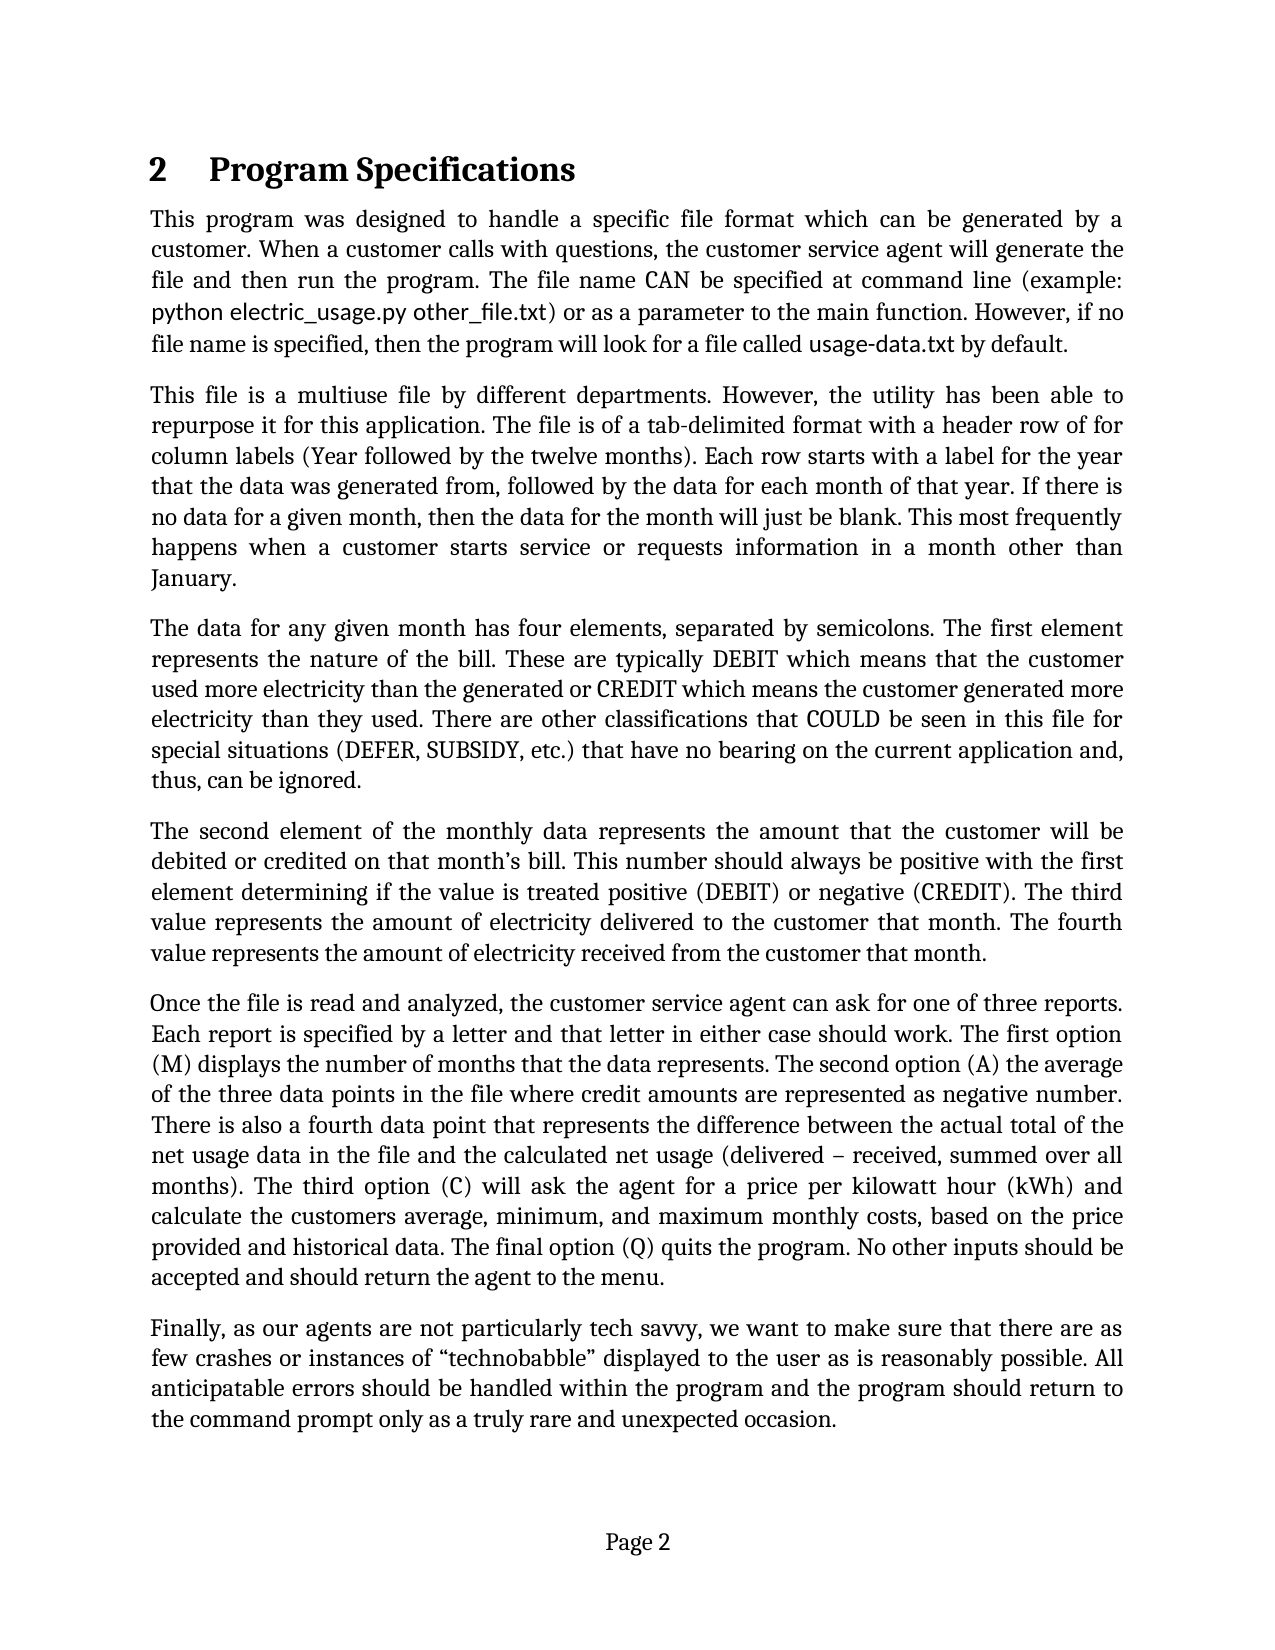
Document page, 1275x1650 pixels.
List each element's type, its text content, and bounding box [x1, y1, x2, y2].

text Finally, as our agents are not particularly tech savvy, we want to make sure that there are as few crashes or instances of “technobabble” displayed to the user as is reasonably possible. All anticipatable errors should be handled within the program and the program should return to the command prompt only as a truly rare and unexpected occasion. [150, 1313, 1125, 1433]
text The second element of the monthly data represents the amount that the customer will be debited or credited on that month’s bill. This number should always be positive with the first element determining if the value is treated positive (DEBIT) or negative (CREDIT). The third value represents the amount of electricity delivered to the customer that month. The fourth value represents the amount of electricity received from the customer that month. [150, 817, 1125, 967]
subtitle Program Specifications [148, 150, 1034, 191]
text Once the file is read and analyzed, the customer service agent can ask for one of three reports. Each report is specified by a letter and that letter in either case should work. The first option (M) displays the number of months that the data represents. The second option (A) the average of the three data points in the file where credit amounts are represented as negative number. There is also a fourth data point that represents the difference between the actual total of the net usage data in the file and the calculated net usage (delivered – received, summed over all months). The third option (C) will ask the agent for a price per kilowatt hour (kWh) and calculate the customers average, minimum, and maximum monthly costs, based on the price provided and historical data. The final option (Q) quits the program. No other inputs should be accepted and should return the agent to the menu. [150, 989, 1125, 1292]
text This file is a multiuse file by different departments. However, the utility has been able to repurpose it for this application. The file is of a tab-delimited format with a header row of for column labels (Year followed by the twelve months). Each row starts with a label for the year that the data was generated from, followed by the data for each month of that year. If there is no data for a given month, then the data for the month will just be blank. This most frequently happens when a customer starts service or requests information in a month other than January. [150, 381, 1125, 592]
text The data for any given month has four elements, separated by semicolons. The first element represents the nature of the bill. These are typically DEBIT which means that the customer used more electricity than the generated or CREDIT which means the customer generated more electricity than they used. There are other classifications that COULD be seen in this file for special situations (DEFER, SUBSIDY, etc.) that have no bearing on the current application and, thus, can be ignored. [150, 614, 1125, 795]
text This program was designed to handle a specific file format which can be generated by a customer. When a customer calls with questions, the customer service agent will generate the file and then run the program. The file name CAN be specified at command line (example: python electric_usage.py other_file.txt) or as a parameter to the main function. However, if no file name is specified, then the program will look for a file called usage-data.txt by default. [150, 205, 1125, 359]
